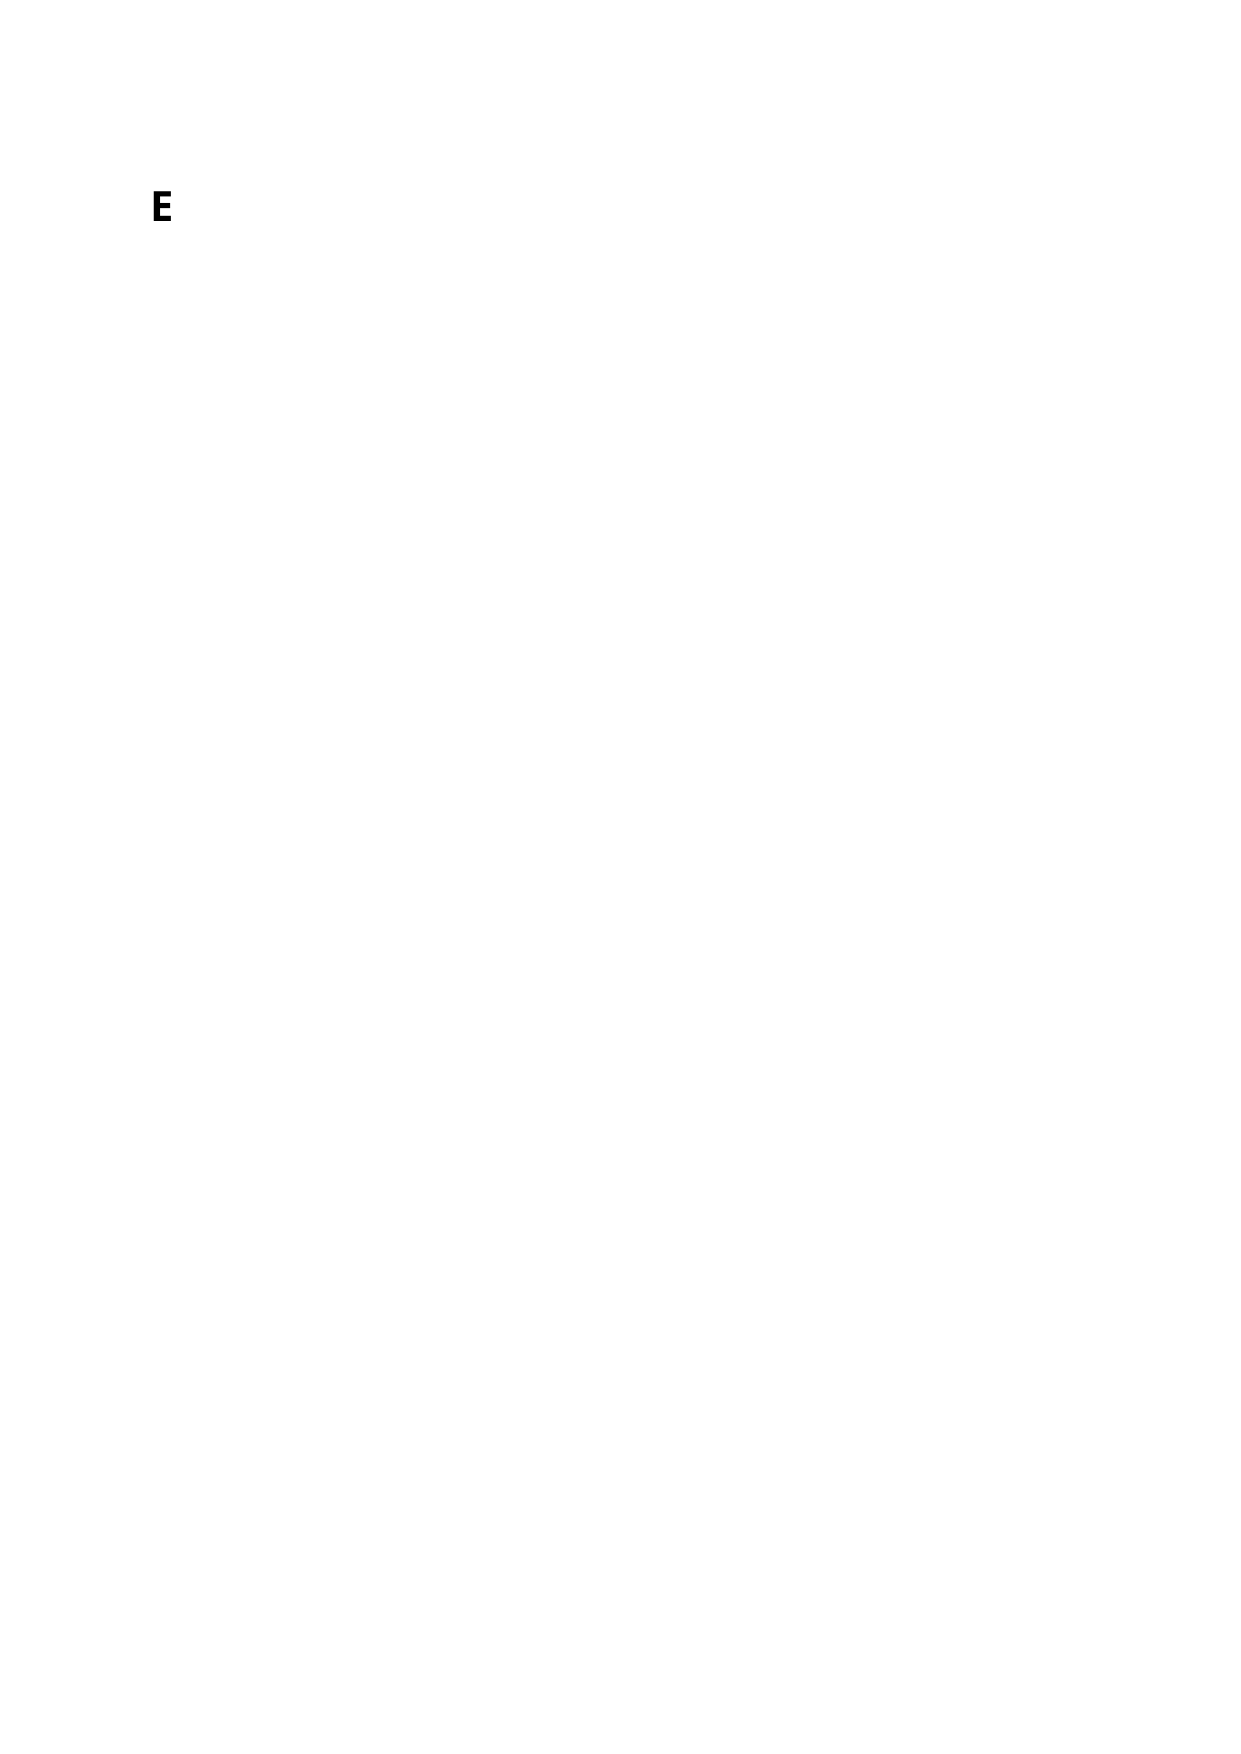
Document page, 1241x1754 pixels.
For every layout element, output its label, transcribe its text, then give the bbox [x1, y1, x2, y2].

text E [150, 177, 1090, 234]
